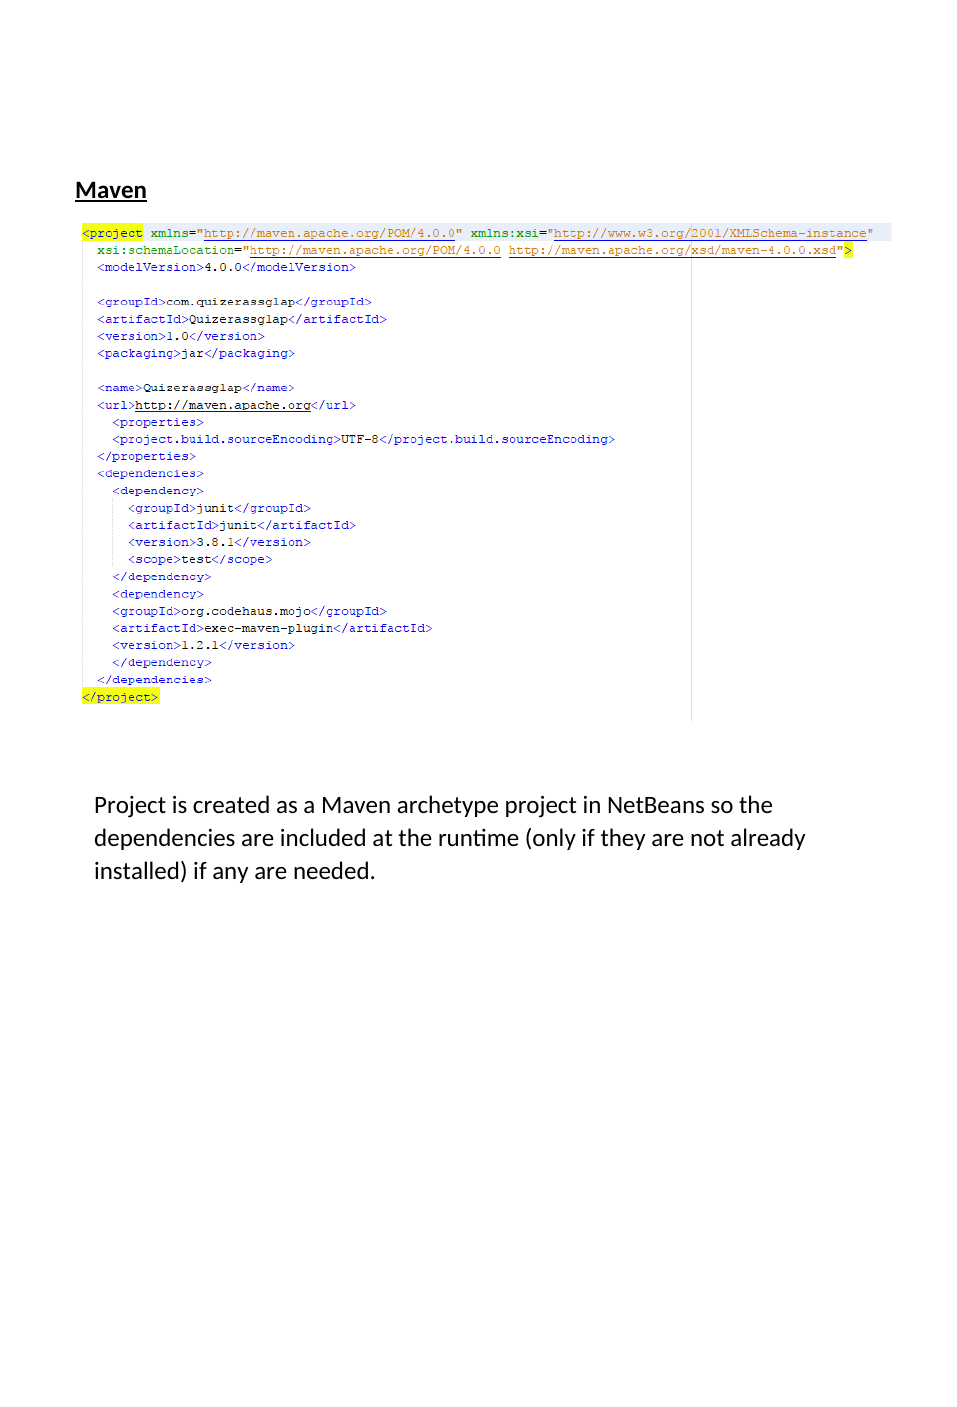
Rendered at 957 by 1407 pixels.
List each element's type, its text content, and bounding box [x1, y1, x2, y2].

text Maven [75, 174, 882, 205]
picture [75, 223, 892, 721]
text Project is created as a Maven archetype project in NetBeans so the dependencies are included at the runtime (only if they are not already installed) if any are needed. [75, 789, 882, 886]
